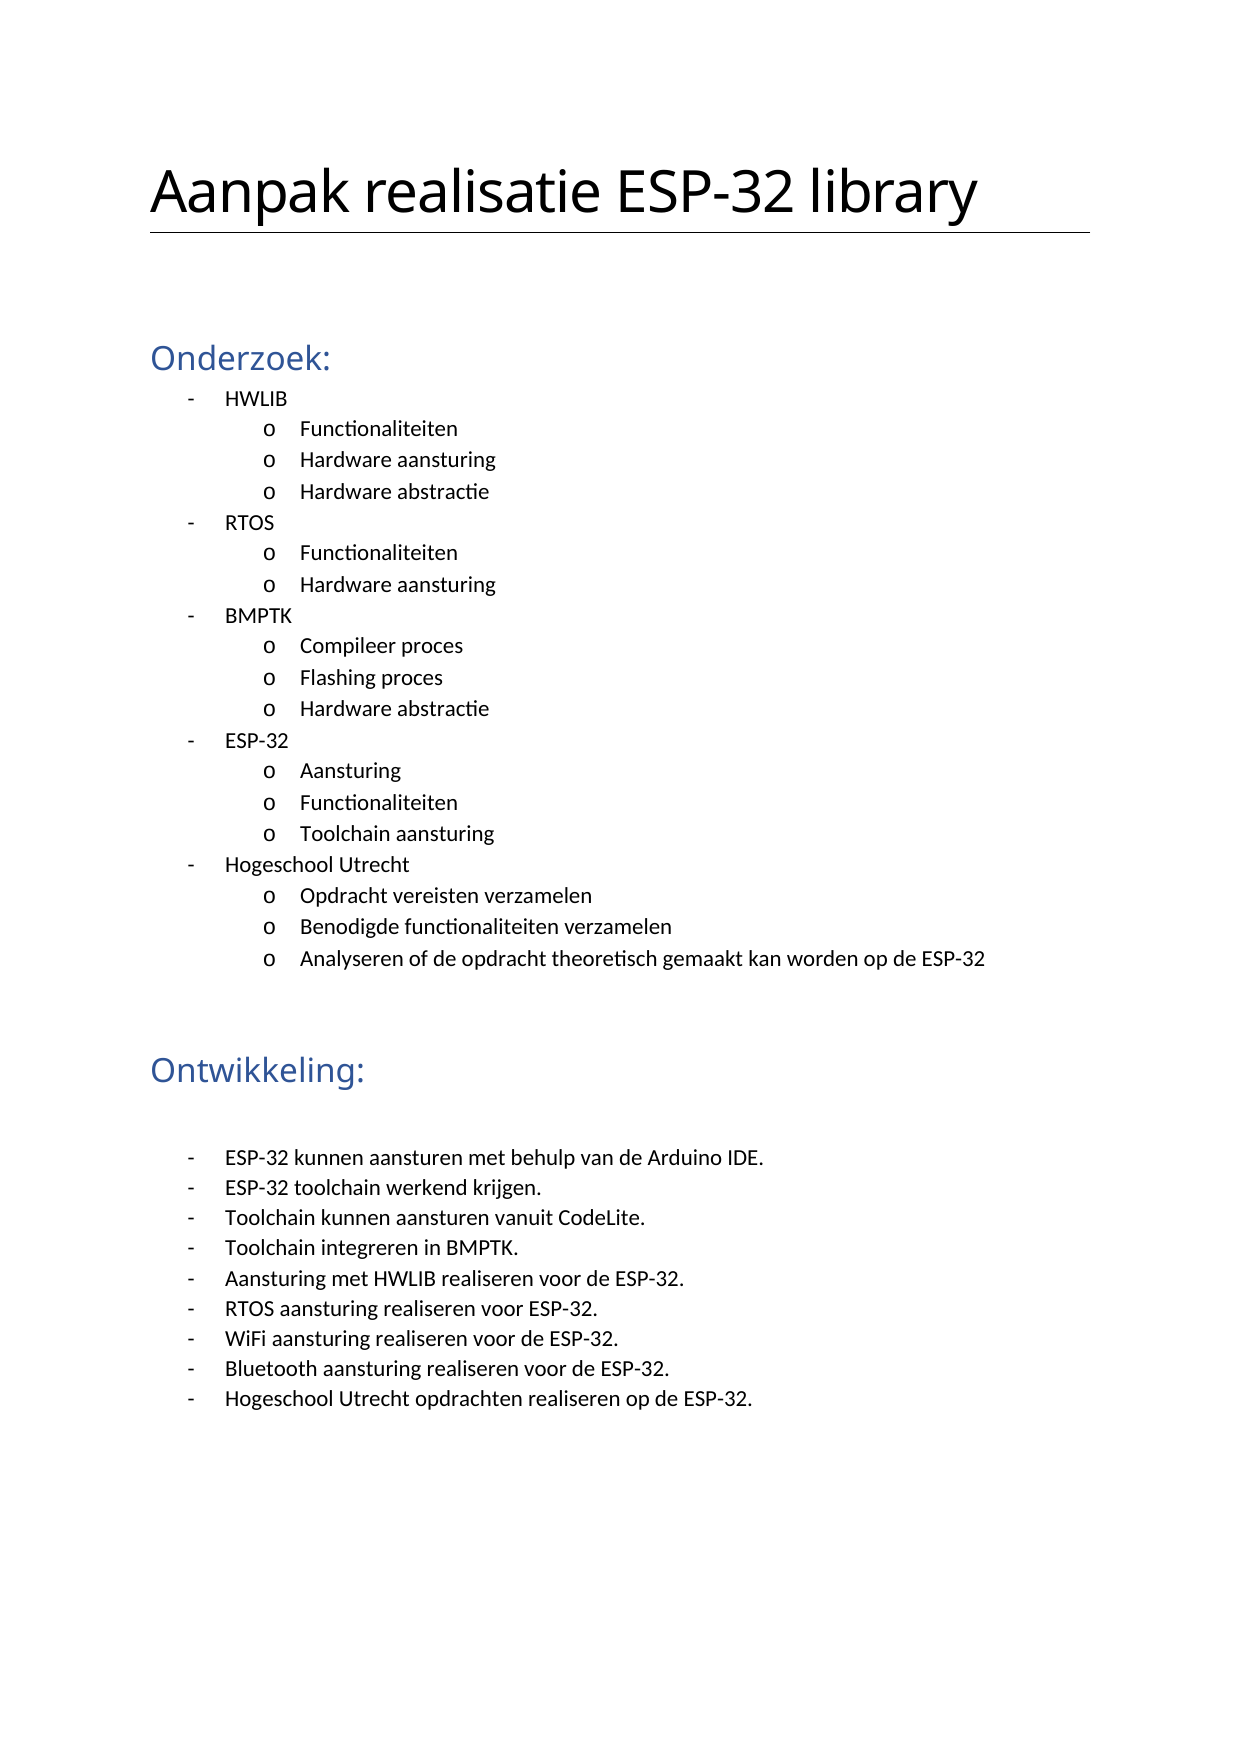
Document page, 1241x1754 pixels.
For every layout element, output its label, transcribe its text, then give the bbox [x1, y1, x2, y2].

list Toolchain aansturing [262, 819, 1090, 848]
list HWLIB [187, 384, 1090, 412]
list Analyseren of de opdracht theoretisch gemaakt kan worden op de ESP-32 [262, 944, 1090, 973]
list Toolchain integreren in BMPTK. [187, 1233, 1090, 1261]
list Hardware abstractie [262, 694, 1090, 724]
list Functionaliteiten [262, 414, 1090, 443]
list ESP-32 [187, 726, 1090, 754]
subtitle Onderzoek: [150, 335, 1090, 380]
list ESP-32 kunnen aansturen met behulp van de Arduino IDE. [187, 1143, 1090, 1171]
list Hardware abstractie [262, 477, 1090, 506]
list RTOS [187, 508, 1090, 536]
list Functionaliteiten [262, 538, 1090, 568]
subtitle Ontwikkeling: [150, 1047, 1090, 1092]
list Hogeschool Utrecht opdrachten realiseren op de ESP-32. [187, 1384, 1090, 1412]
list Flashing proces [262, 663, 1090, 692]
title Aanpak realisatie ESP-32 library [150, 150, 1090, 232]
list WiFi aansturing realiseren voor de ESP-32. [187, 1324, 1090, 1352]
list Aansturing met HWLIB realiseren voor de ESP-32. [187, 1264, 1090, 1292]
list Hardware aansturing [262, 570, 1090, 599]
list Functionaliteiten [262, 788, 1090, 817]
list Opdracht vereisten verzamelen [262, 881, 1090, 910]
list Toolchain kunnen aansturen vanuit CodeLite. [187, 1203, 1090, 1231]
list Compileer proces [262, 632, 1090, 661]
list Aansturing [262, 756, 1090, 785]
list Bluetooth aansturing realiseren voor de ESP-32. [187, 1354, 1090, 1382]
list RTOS aansturing realiseren voor ESP-32. [187, 1294, 1090, 1322]
list Hardware aansturing [262, 445, 1090, 474]
list BMPTK [187, 601, 1090, 629]
list ESP-32 toolchain werkend krijgen. [187, 1173, 1090, 1201]
list Hogeschool Utrecht [187, 851, 1090, 878]
list Benodigde functionaliteiten verzamelen [262, 912, 1090, 941]
